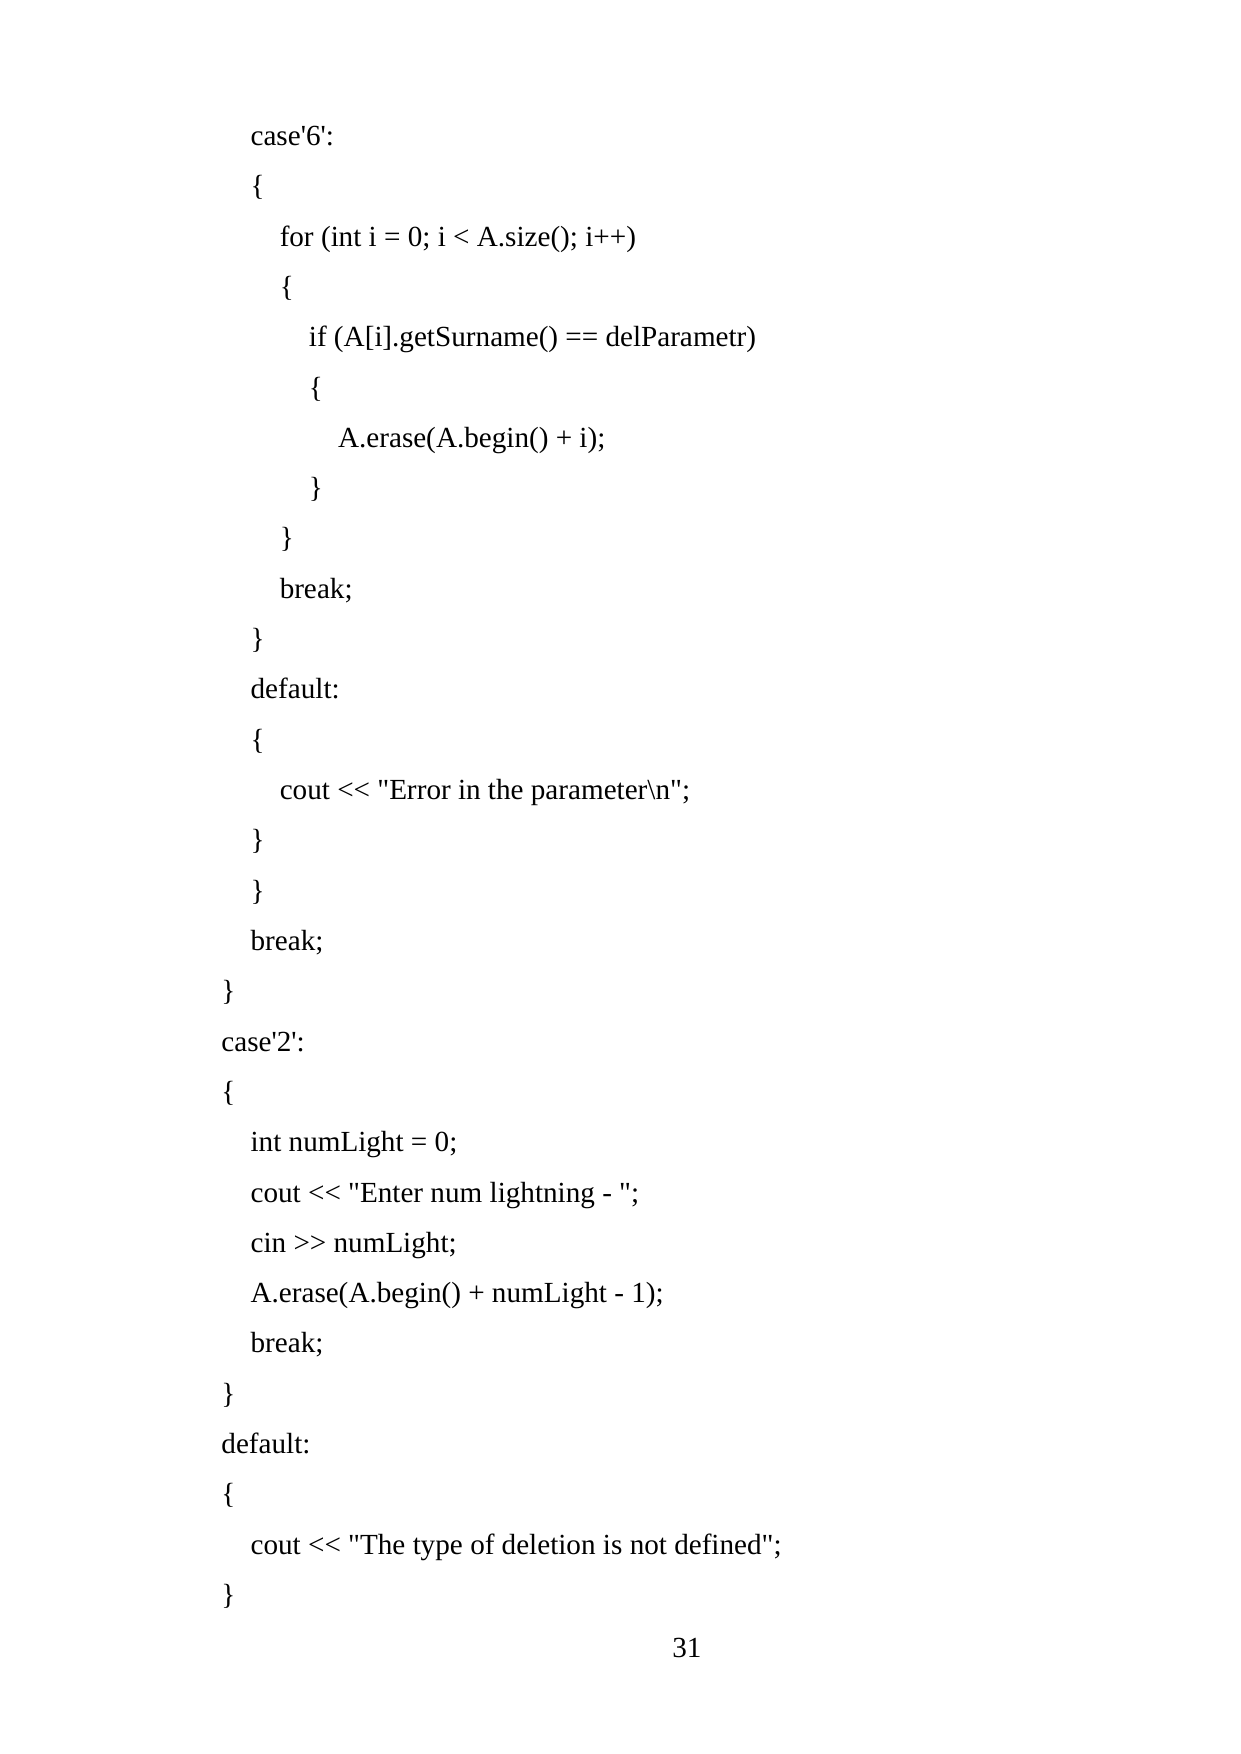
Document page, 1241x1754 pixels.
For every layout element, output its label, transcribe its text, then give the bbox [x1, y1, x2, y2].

text } [118, 873, 1181, 906]
text int numLight = 0; [118, 1124, 1181, 1158]
text for (int i = 0; i < A.size(); i++) [118, 219, 1181, 252]
text } [118, 822, 1181, 856]
text case'2': [118, 1024, 1181, 1057]
text case'6': [118, 118, 1181, 152]
text cout << "Error in the parameter\n"; [118, 772, 1181, 806]
text { [118, 1477, 1181, 1510]
text { [118, 269, 1181, 303]
text } [118, 1577, 1181, 1611]
text } [118, 521, 1181, 554]
text { [118, 722, 1181, 755]
text break; [118, 923, 1181, 957]
text } [118, 621, 1181, 655]
text { [118, 370, 1181, 403]
text { [118, 168, 1181, 202]
text A.erase(A.begin() + i); [118, 420, 1181, 453]
text break; [118, 571, 1181, 604]
text default: [118, 1426, 1181, 1460]
text { [118, 1074, 1181, 1108]
text } [118, 973, 1181, 1007]
text cout << "The type of deletion is not defined"; [118, 1527, 1181, 1560]
text break; [118, 1326, 1181, 1359]
text A.erase(A.begin() + numLight - 1); [118, 1275, 1181, 1309]
text if (A[i].getSurname() == delParametr) [118, 319, 1181, 353]
text } [118, 470, 1181, 504]
text } [118, 1376, 1181, 1409]
text cin >> numLight; [118, 1225, 1181, 1258]
text cout << "Enter num lightning - "; [118, 1175, 1181, 1208]
text default: [118, 672, 1181, 705]
